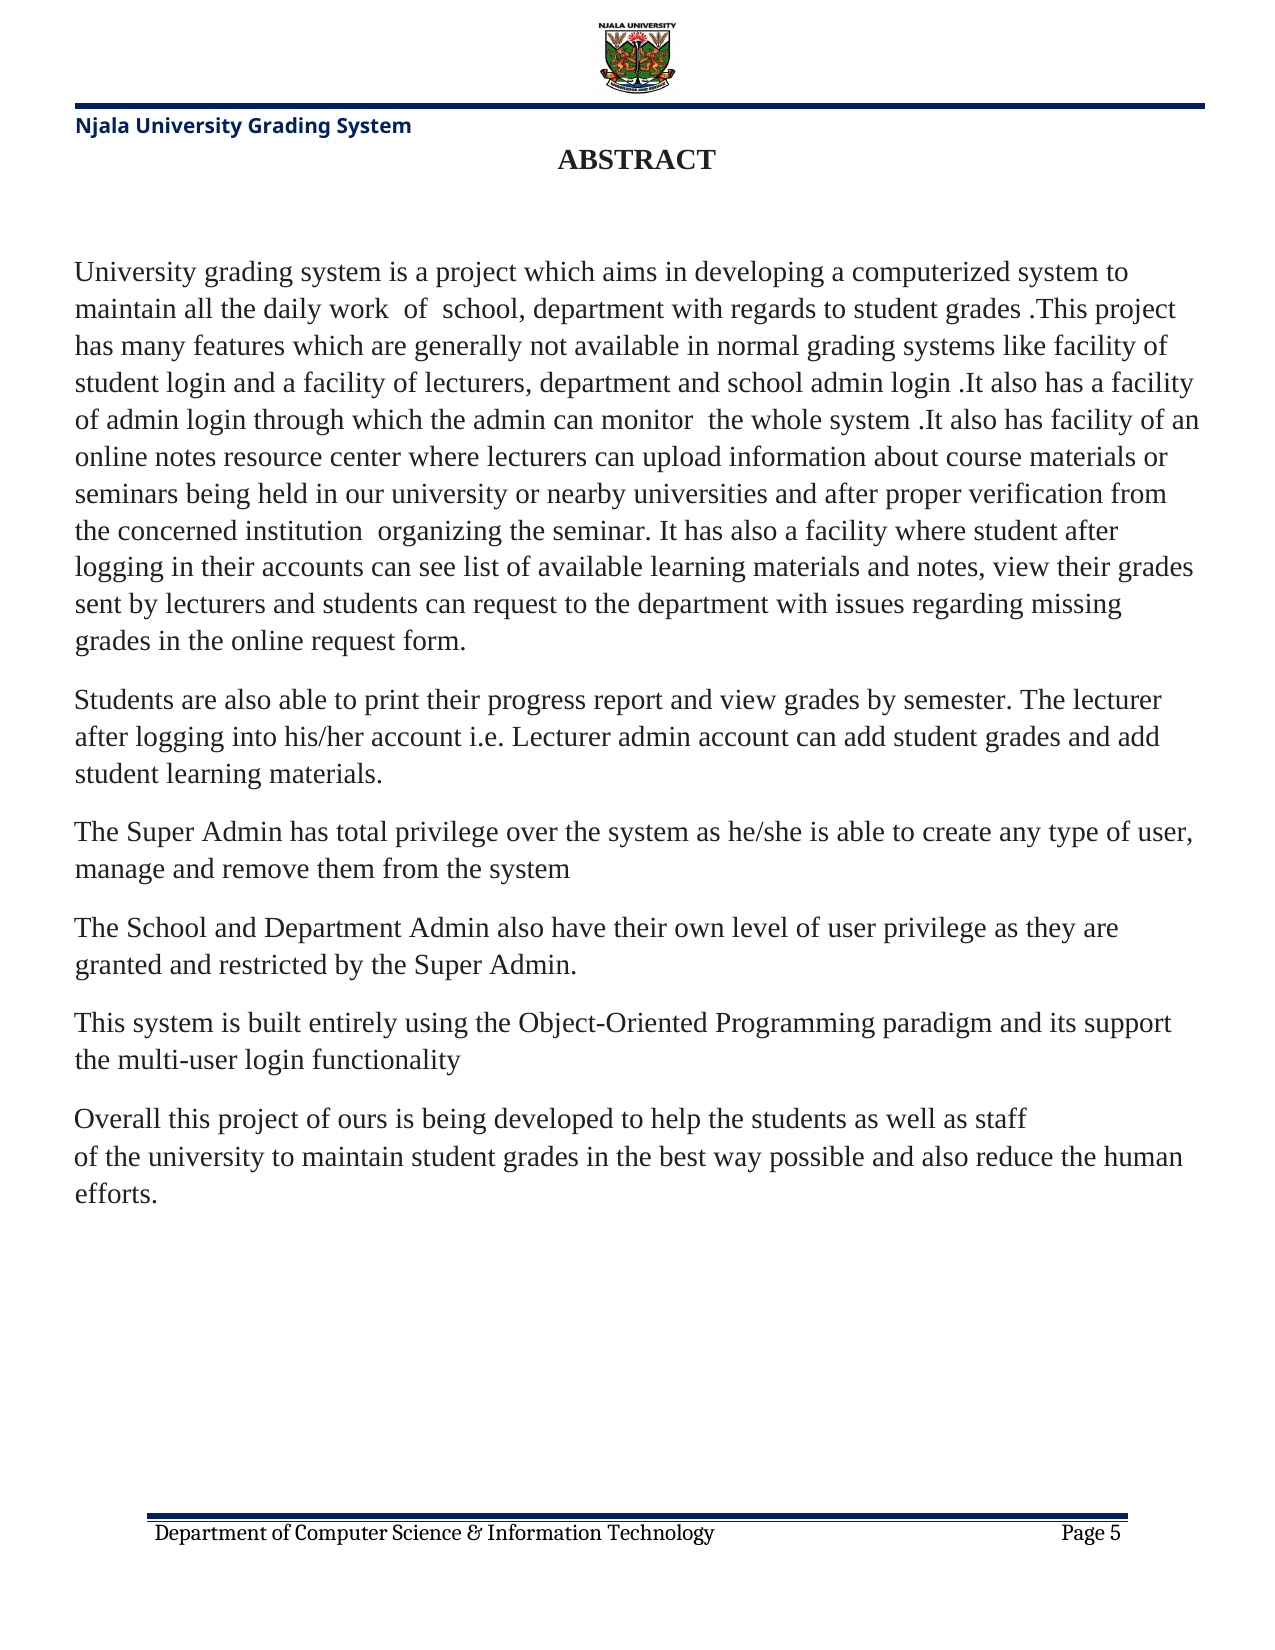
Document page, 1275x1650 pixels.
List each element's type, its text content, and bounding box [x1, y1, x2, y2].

text of the university to maintain student grades in the best way possible and also reduce the human efforts. [73, 1139, 1200, 1209]
text Students are also able to print their progress report and view grades by semester. The lecturer after logging into his/her account i.e. Lecturer admin account can add student grades and add student learning materials. [73, 682, 1200, 789]
text This system is built entirely using the Object-Oriented Programming paradigm and its support the multi-user login functionality [73, 1005, 1200, 1076]
picture [586, 18, 686, 97]
subtitle ABSTRACT [73, 142, 1200, 176]
text The School and Department Admin also have their own level of user privilege as they are granted and restricted by the Super Admin. [73, 910, 1200, 980]
text Overall this project of ours is being developed to help the students as well as staff [73, 1101, 1200, 1134]
text University grading system is a project which aims in developing a computerized system to maintain all the daily work of school, department with regards to student grades .This project has many features which are generally not available in normal grading systems like facility of student login and a facility of lecturers, department and school admin login .It also has a facility of admin login through which the admin can monitor the whole system .It also has facility of an online notes resource center where lecturers can upload information about course materials or seminars being held in our university or nearby universities and after proper verification from the concerned institution organizing the seminar. It has also a facility where student after logging in their accounts can see list of available learning materials and notes, view their grades sent by lecturers and students can request to the department with issues regarding missing grades in the online request form. [73, 254, 1200, 657]
text The Super Admin has total privilege over the system as he/she is able to create any type of user, manage and remove them from the system [73, 814, 1200, 885]
